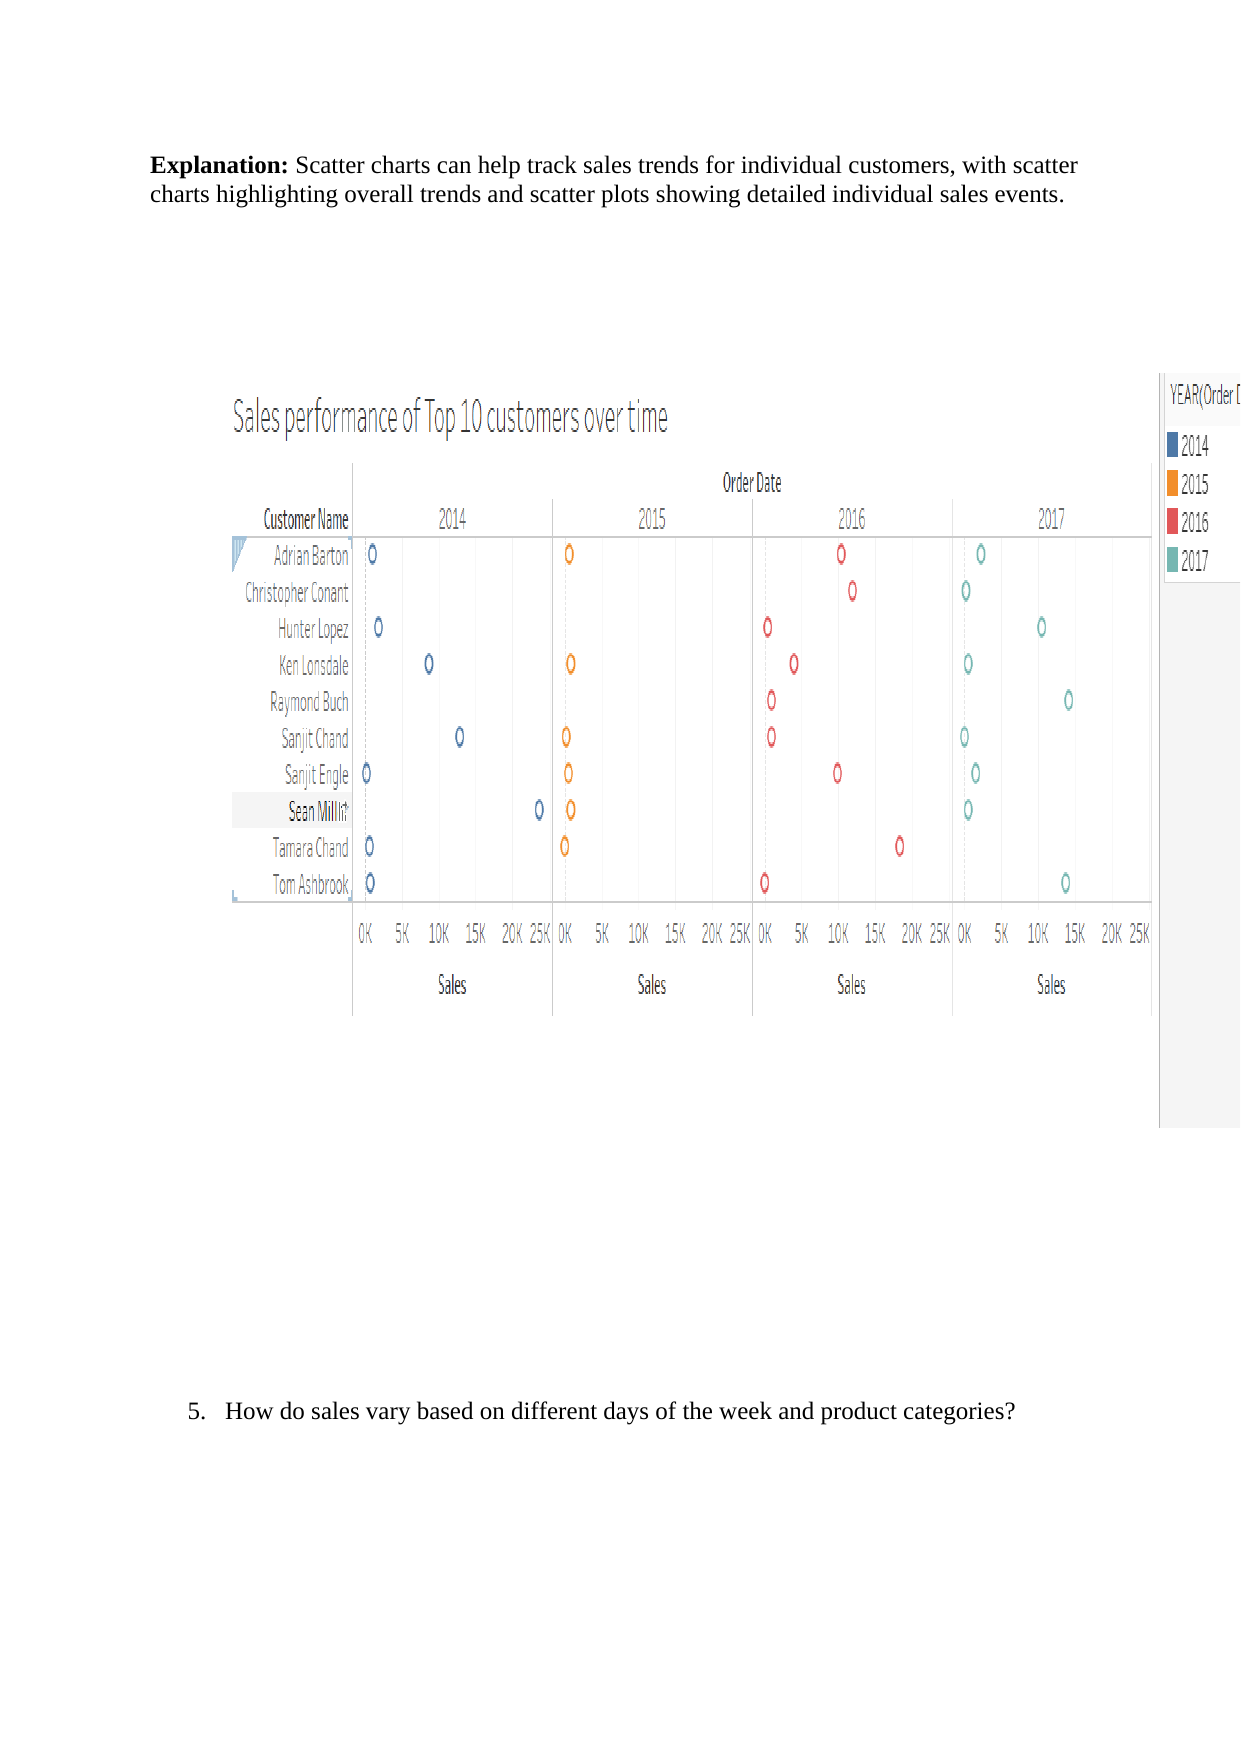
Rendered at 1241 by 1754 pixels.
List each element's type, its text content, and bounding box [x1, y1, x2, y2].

list How do sales vary based on different days of the week and product categories? [187, 1396, 1090, 1424]
text Explanation: Scatter charts can help track sales trends for individual customers, with scatter charts highlighting overall trends and scatter plots showing detailed individual sales events. [150, 150, 1090, 207]
picture [225, 373, 1241, 1128]
